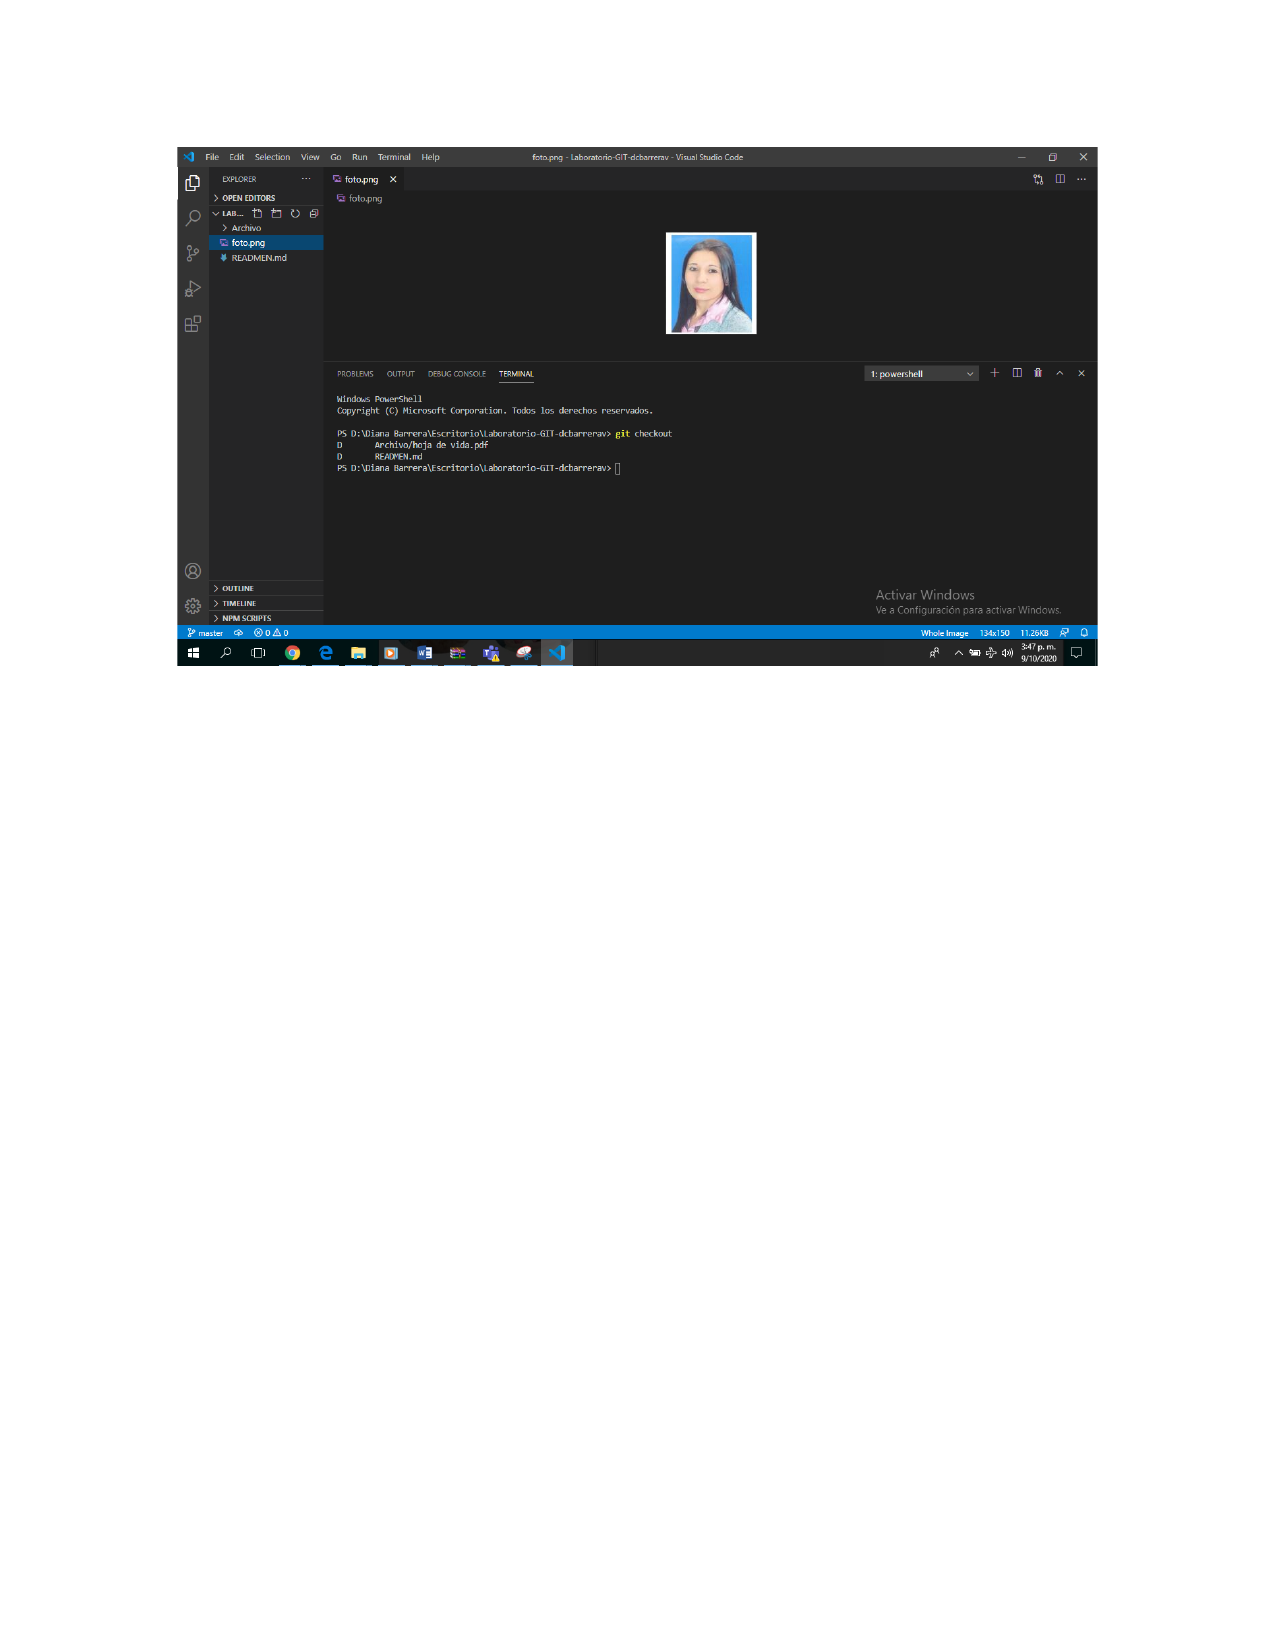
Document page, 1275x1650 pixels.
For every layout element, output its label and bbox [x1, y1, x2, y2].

picture [177, 147, 1098, 666]
